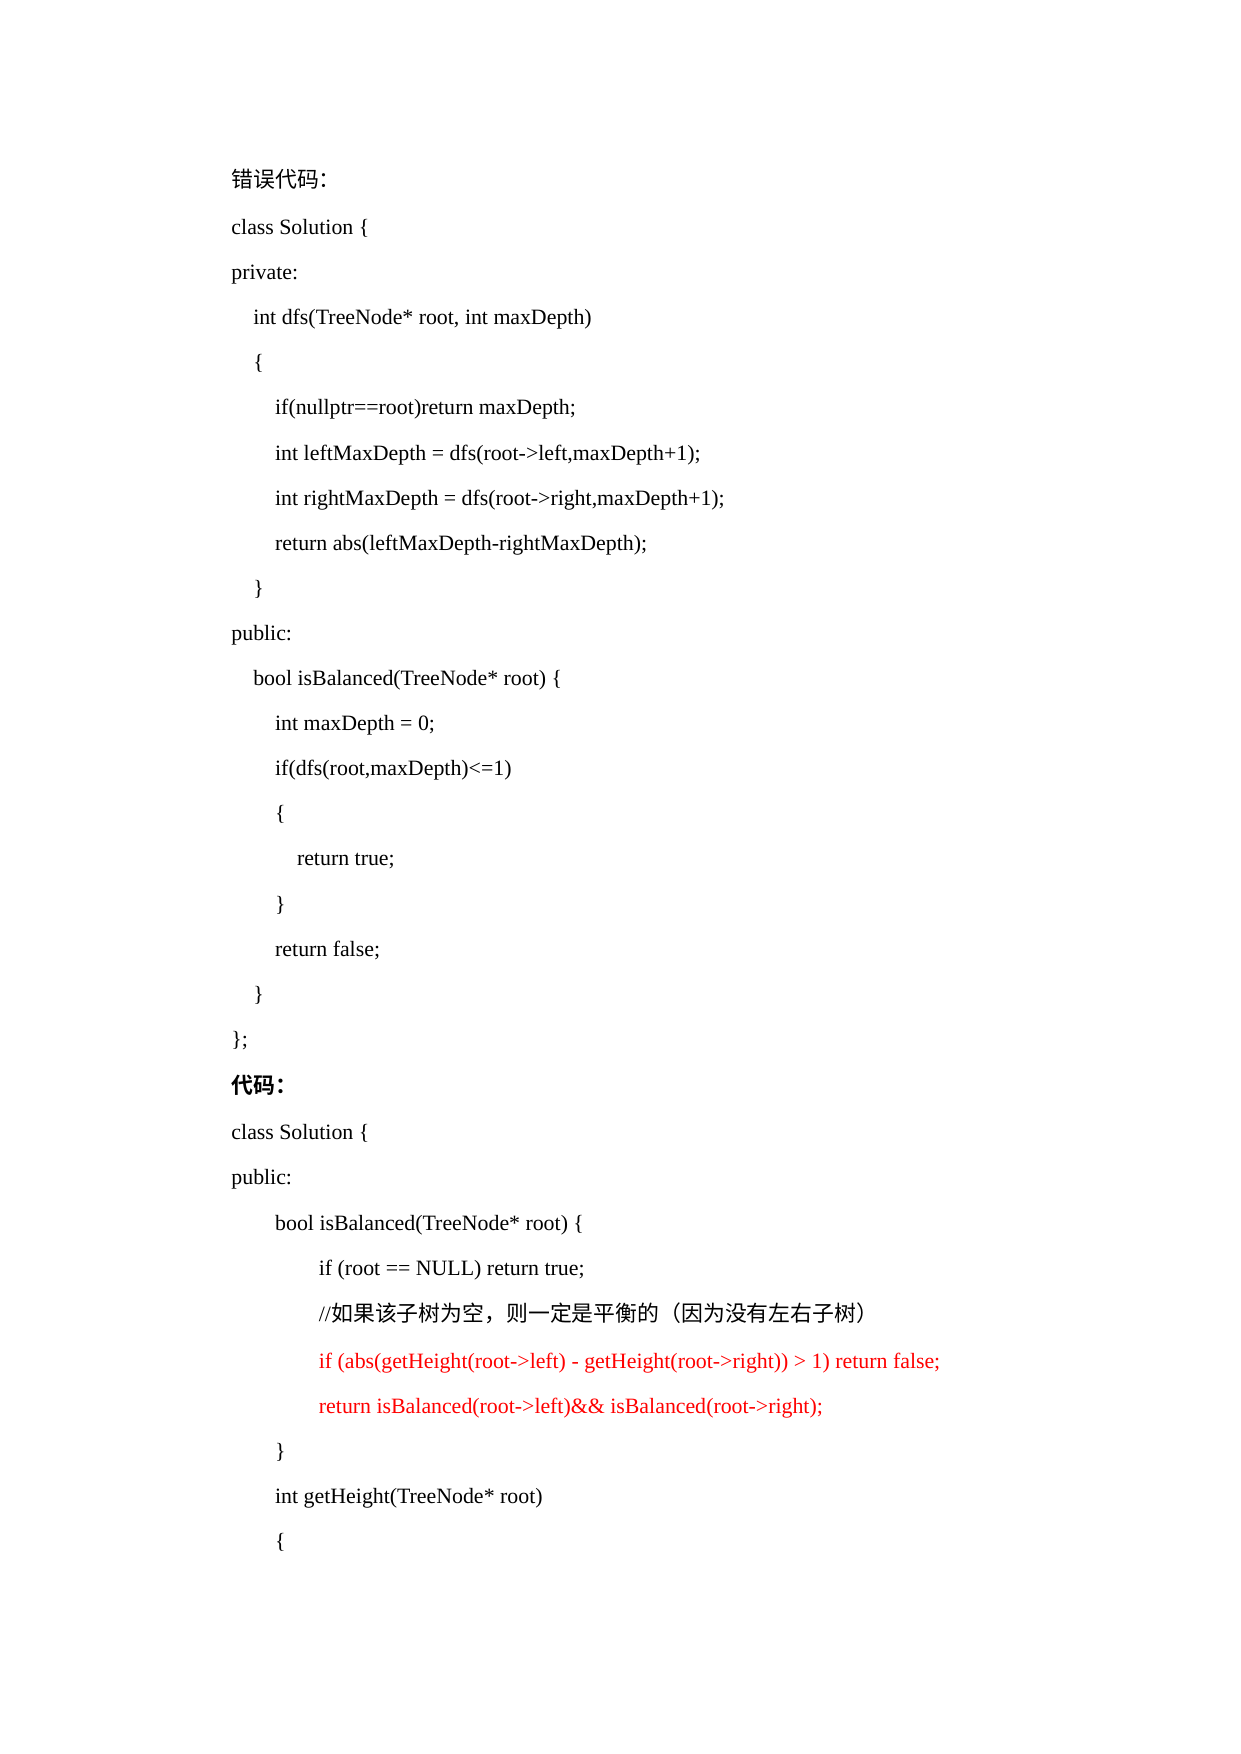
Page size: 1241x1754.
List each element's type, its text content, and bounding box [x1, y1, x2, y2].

text { [231, 1525, 1053, 1557]
text return false; [231, 932, 1053, 964]
text if (root == NULL) return true; [231, 1251, 1053, 1283]
text } [231, 977, 1053, 1009]
text int rightMaxDepth = dfs(root->right,maxDepth+1); [231, 481, 1053, 513]
text //如果该子树为空，则一定是平衡的（因为没有左右子树） [275, 1296, 1053, 1328]
text int maxDepth = 0; [231, 706, 1053, 739]
text bool isBalanced(TreeNode* root) { [231, 661, 1053, 694]
text if(dfs(root,maxDepth)<=1) [231, 752, 1053, 784]
text { [231, 346, 1053, 378]
text public: [231, 1161, 1053, 1193]
text int dfs(TreeNode* root, int maxDepth) [231, 301, 1053, 333]
text return abs(leftMaxDepth-rightMaxDepth); [231, 526, 1053, 558]
text return isBalanced(root->left)&& isBalanced(root->right); [231, 1389, 1053, 1422]
text public: [231, 616, 1053, 649]
text class Solution { [187, 1116, 1053, 1148]
text { [231, 797, 1053, 829]
text return true; [231, 842, 1053, 874]
text } [231, 571, 1053, 604]
text }; [231, 1022, 1053, 1055]
text if(nullptr==root)return maxDepth; [231, 391, 1053, 423]
text bool isBalanced(TreeNode* root) { [231, 1206, 1053, 1238]
text int getHeight(TreeNode* root) [231, 1480, 1053, 1512]
text 错误代码： [187, 162, 1053, 194]
text int leftMaxDepth = dfs(root->left,maxDepth+1); [231, 436, 1053, 468]
text } [231, 1434, 1053, 1467]
text } [231, 887, 1053, 919]
text 代码： [187, 1067, 1053, 1100]
text class Solution { [231, 210, 1053, 243]
text if (abs(getHeight(root->left) - getHeight(root->right)) > 1) return false; [231, 1344, 1053, 1377]
text private: [231, 255, 1053, 288]
